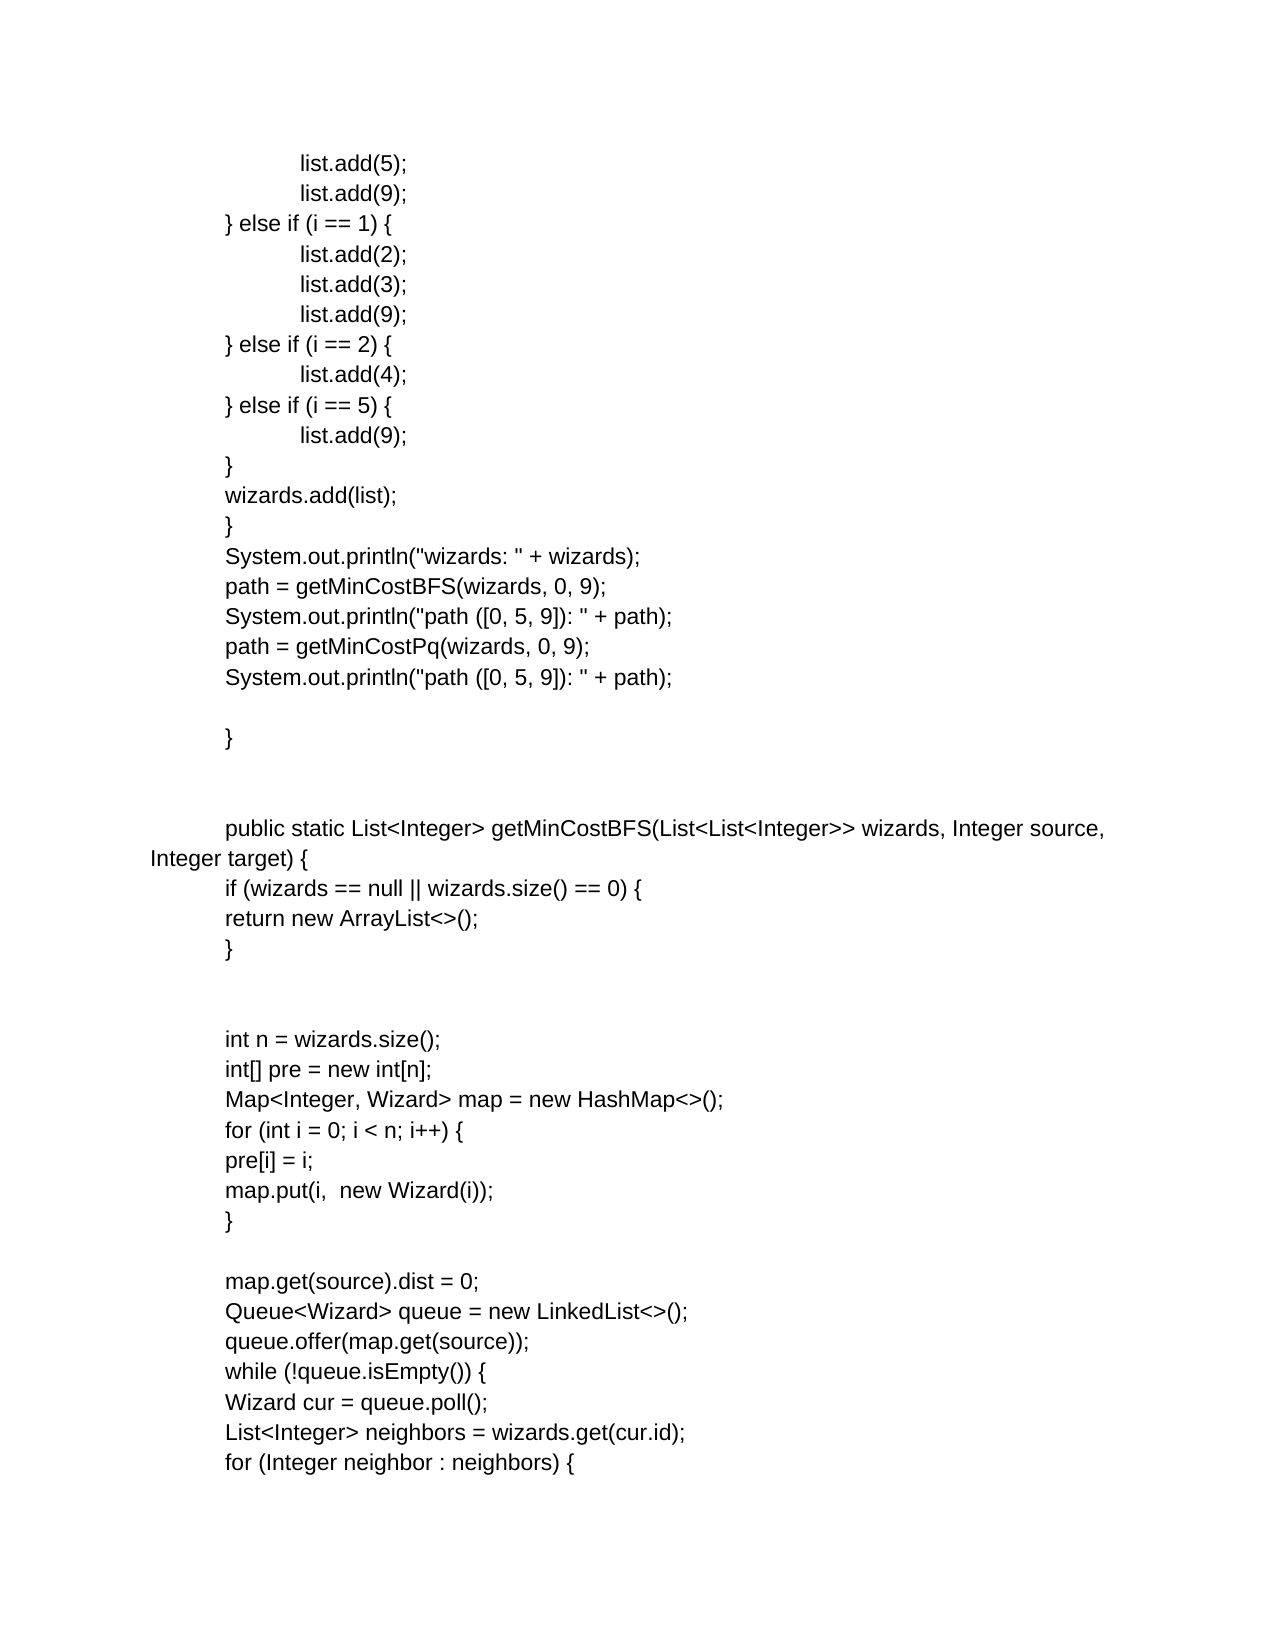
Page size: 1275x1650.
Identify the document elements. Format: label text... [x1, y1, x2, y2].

text map.put(i, new Wizard(i)); [150, 1177, 1125, 1203]
text pre[i] = i; [150, 1147, 1125, 1173]
text list.add(4); [150, 361, 1125, 388]
text for (int i = 0; i < n; i++) { [150, 1117, 1125, 1143]
text path = getMinCostBFS(wizards, 0, 9); [150, 573, 1125, 599]
text while (!queue.isEmpty()) { [150, 1358, 1125, 1385]
text } [150, 724, 1125, 750]
text if (wizards == null || wizards.size() == 0) { [150, 875, 1125, 901]
text list.add(5); [150, 150, 1125, 176]
text map.get(source).dist = 0; [150, 1268, 1125, 1294]
text list.add(9); [150, 301, 1125, 327]
text list.add(3); [150, 271, 1125, 297]
text } else if (i == 5) { [150, 392, 1125, 418]
text path = getMinCostPq(wizards, 0, 9); [150, 633, 1125, 660]
text public static List<Integer> getMinCostBFS(List<List<Integer>> wizards, Integer source, Integer target) { [150, 814, 1125, 871]
text System.out.println("wizards: " + wizards); [150, 543, 1125, 569]
text list.add(9); [150, 180, 1125, 207]
text list.add(2); [150, 241, 1125, 267]
text Queue<Wizard> queue = new LinkedList<>(); [150, 1298, 1125, 1324]
text for (Integer neighbor : neighbors) { [150, 1449, 1125, 1475]
text Map<Integer, Wizard> map = new HashMap<>(); [150, 1086, 1125, 1113]
text System.out.println("path ([0, 5, 9]): " + path); [150, 663, 1125, 690]
text list.add(9); [150, 422, 1125, 448]
text int[] pre = new int[n]; [150, 1056, 1125, 1083]
text return new ArrayList<>(); [150, 905, 1125, 932]
text } [150, 1207, 1125, 1234]
text } [150, 512, 1125, 539]
text List<Integer> neighbors = wizards.get(cur.id); [150, 1419, 1125, 1445]
text wizards.add(list); [150, 482, 1125, 509]
text System.out.println("path ([0, 5, 9]): " + path); [150, 603, 1125, 629]
text } [150, 935, 1125, 962]
text Wizard cur = queue.poll(); [150, 1388, 1125, 1415]
text } [150, 452, 1125, 478]
text int n = wizards.size(); [150, 1026, 1125, 1052]
text } else if (i == 2) { [150, 331, 1125, 358]
text queue.offer(map.get(source)); [150, 1328, 1125, 1354]
text } else if (i == 1) { [150, 210, 1125, 237]
